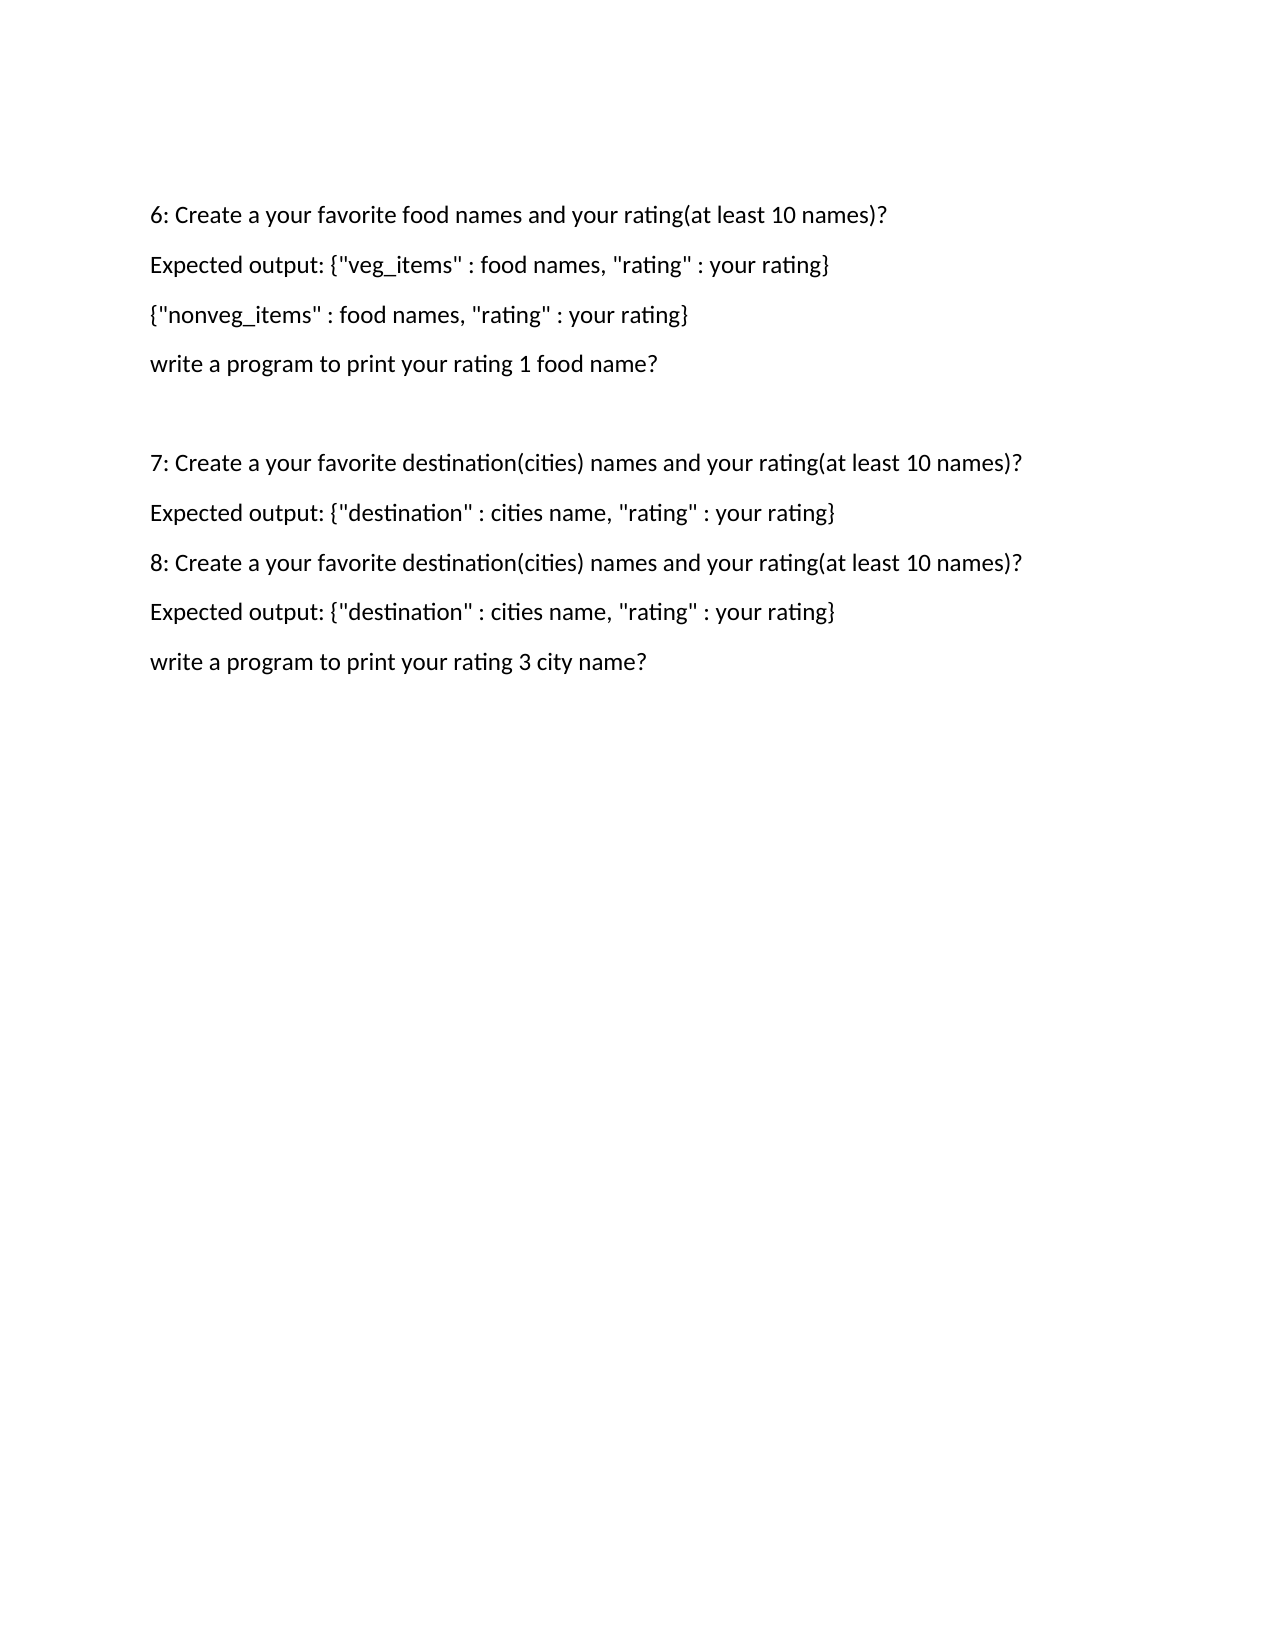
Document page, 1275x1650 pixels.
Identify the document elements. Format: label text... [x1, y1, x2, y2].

text Expected output: {"destination" : cities name, "rating" : your rating} [150, 497, 1125, 528]
text write a program to print your rating 3 city name? [150, 646, 1125, 676]
text Expected output: {"veg_items" : food names, "rating" : your rating} [150, 249, 1125, 280]
text write a program to print your rating 1 food name? [150, 348, 1125, 379]
text {"nonveg_items" : food names, "rating" : your rating} [150, 299, 1125, 329]
text 7: Create a your favorite destination(cities) names and your rating(at least 10 names)? [150, 447, 1125, 478]
text Expected output: {"destination" : cities name, "rating" : your rating} [150, 596, 1125, 627]
text 8: Create a your favorite destination(cities) names and your rating(at least 10 names)? [150, 547, 1125, 577]
text 6: Create a your favorite food names and your rating(at least 10 names)? [150, 199, 1125, 230]
